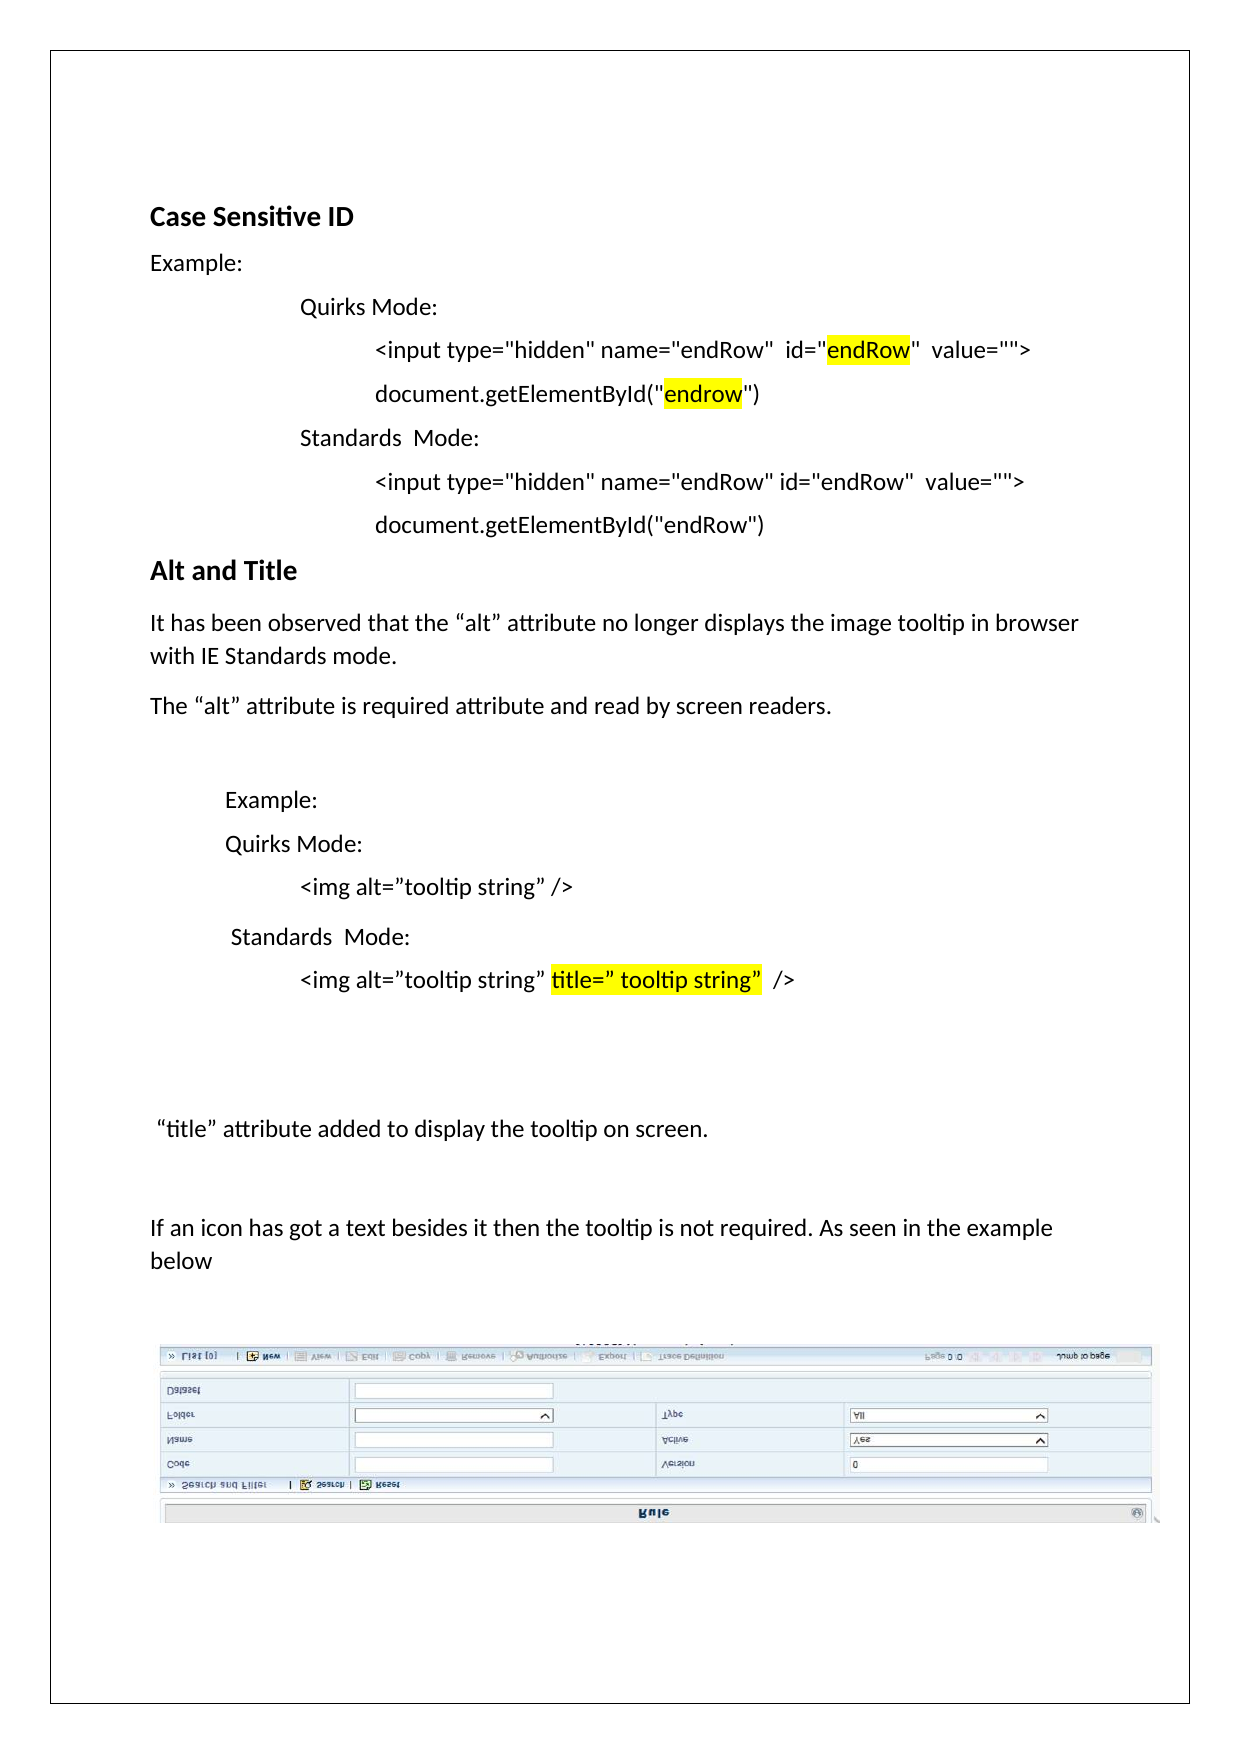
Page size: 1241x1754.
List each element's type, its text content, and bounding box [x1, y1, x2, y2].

text Standards Mode: [225, 421, 1090, 452]
text <input type="hidden" name="endRow" id="endRow" value=""> [300, 465, 1090, 496]
text The “alt” attribute is required attribute and read by screen readers. [150, 690, 1090, 721]
text Quirks Mode: [225, 290, 1090, 321]
text If an icon has got a text besides it then the tooltip is not required. As seen in the example below [150, 1212, 1090, 1276]
text <img alt=”tooltip string” /> [300, 871, 1090, 901]
text <input type="hidden" name="endRow" id="endRow" value=""> [300, 334, 1090, 365]
text Alt and Title [150, 552, 1090, 588]
text Quirks Mode: [225, 827, 1090, 858]
text Standards Mode: [225, 921, 1090, 952]
picture [153, 1344, 1160, 1523]
text It has been observed that the “alt” attribute no longer displays the image tooltip in browser with IE Standards mode. [150, 608, 1090, 671]
text Example: [150, 246, 1090, 277]
text Example: [225, 783, 1090, 815]
text document.getElementById("endrow") [300, 377, 1090, 409]
text <img alt=”tooltip string” title=” tooltip string” /> [762, 964, 1090, 995]
text “title” attribute added to display the tooltip on screen. [150, 1113, 1090, 1143]
text document.getElementById("endRow") [300, 509, 1090, 540]
text <img alt=”tooltip string” title=” tooltip string” /> [225, 964, 551, 995]
text Case Sensitive ID [150, 198, 1090, 234]
